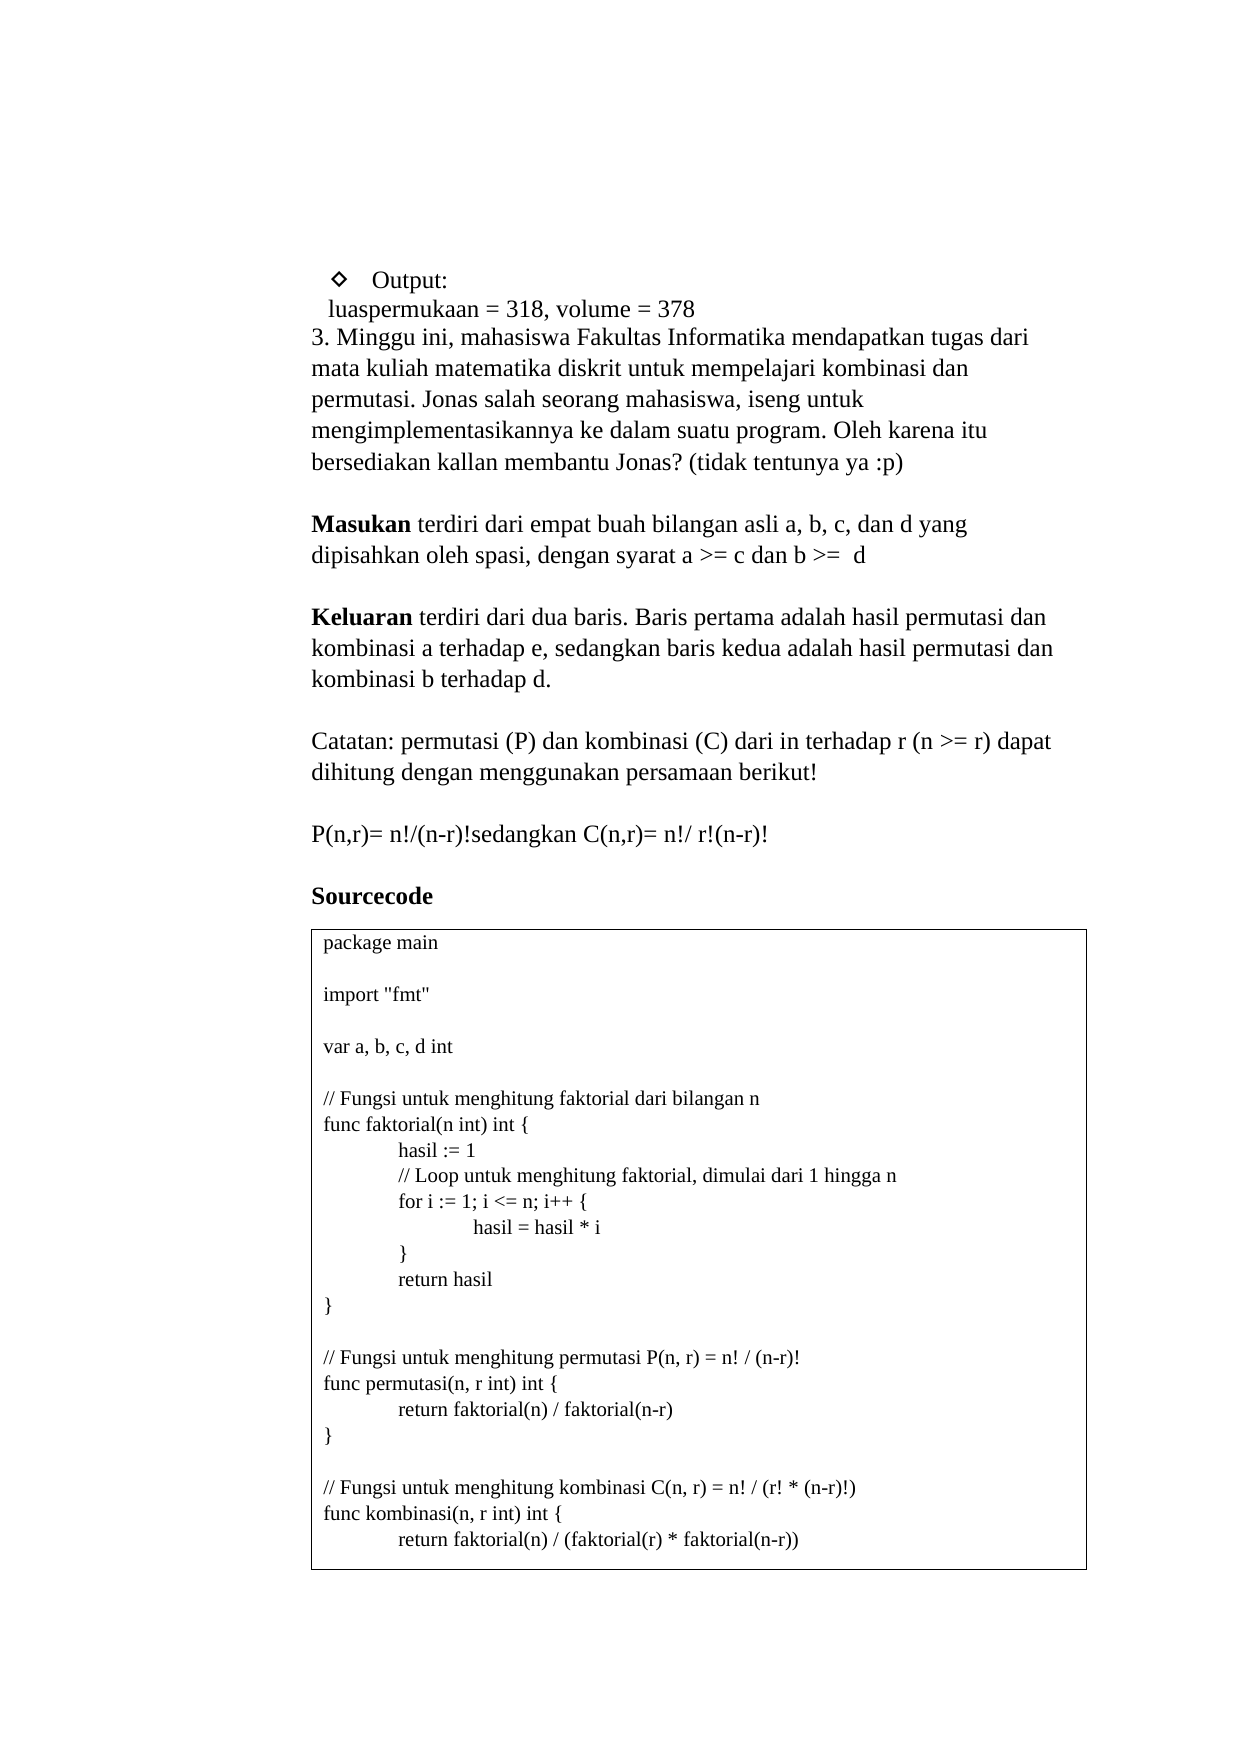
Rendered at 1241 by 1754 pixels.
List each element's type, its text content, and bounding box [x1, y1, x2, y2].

list Catatan: permutasi (P) dan kombinasi (C) dari in terhadap r (n >= r) dapat dihitung dengan menggunakan persamaan berikut! [311, 726, 1063, 786]
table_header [312, 930, 1086, 1569]
list Keluaran terdiri dari dua baris. Baris pertama adalah hasil permutasi dan kombinasi a terhadap e, sedangkan baris kedua adalah hasil permutasi dan kombinasi b terhadap d. [311, 602, 1063, 693]
list luaspermukaan = 318, volume = 378 [328, 294, 1063, 322]
list P(n,r)= n!/(n-r)!sedangkan C(n,r)= n!/ r!(n-r)! [311, 819, 1063, 848]
list Sourcecode [311, 881, 1063, 910]
list Minggu ini, mahasiswa Fakultas Informatika mendapatkan tugas dari mata kuliah matematika diskrit untuk mempelajari kombinasi dan permutasi. Jonas salah seorang mahasiswa, iseng untuk mengimplementasikannya ke dalam suatu program. Oleh karena itu bersediakan kallan membantu Jonas? (tidak tentunya ya :p) [311, 322, 1063, 475]
list Masukan terdiri dari empat buah bilangan asli a, b, c, dan d yang dipisahkan oleh spasi, dengan syarat a >= c dan b >= d [311, 509, 1063, 568]
list Output: [328, 265, 1063, 294]
